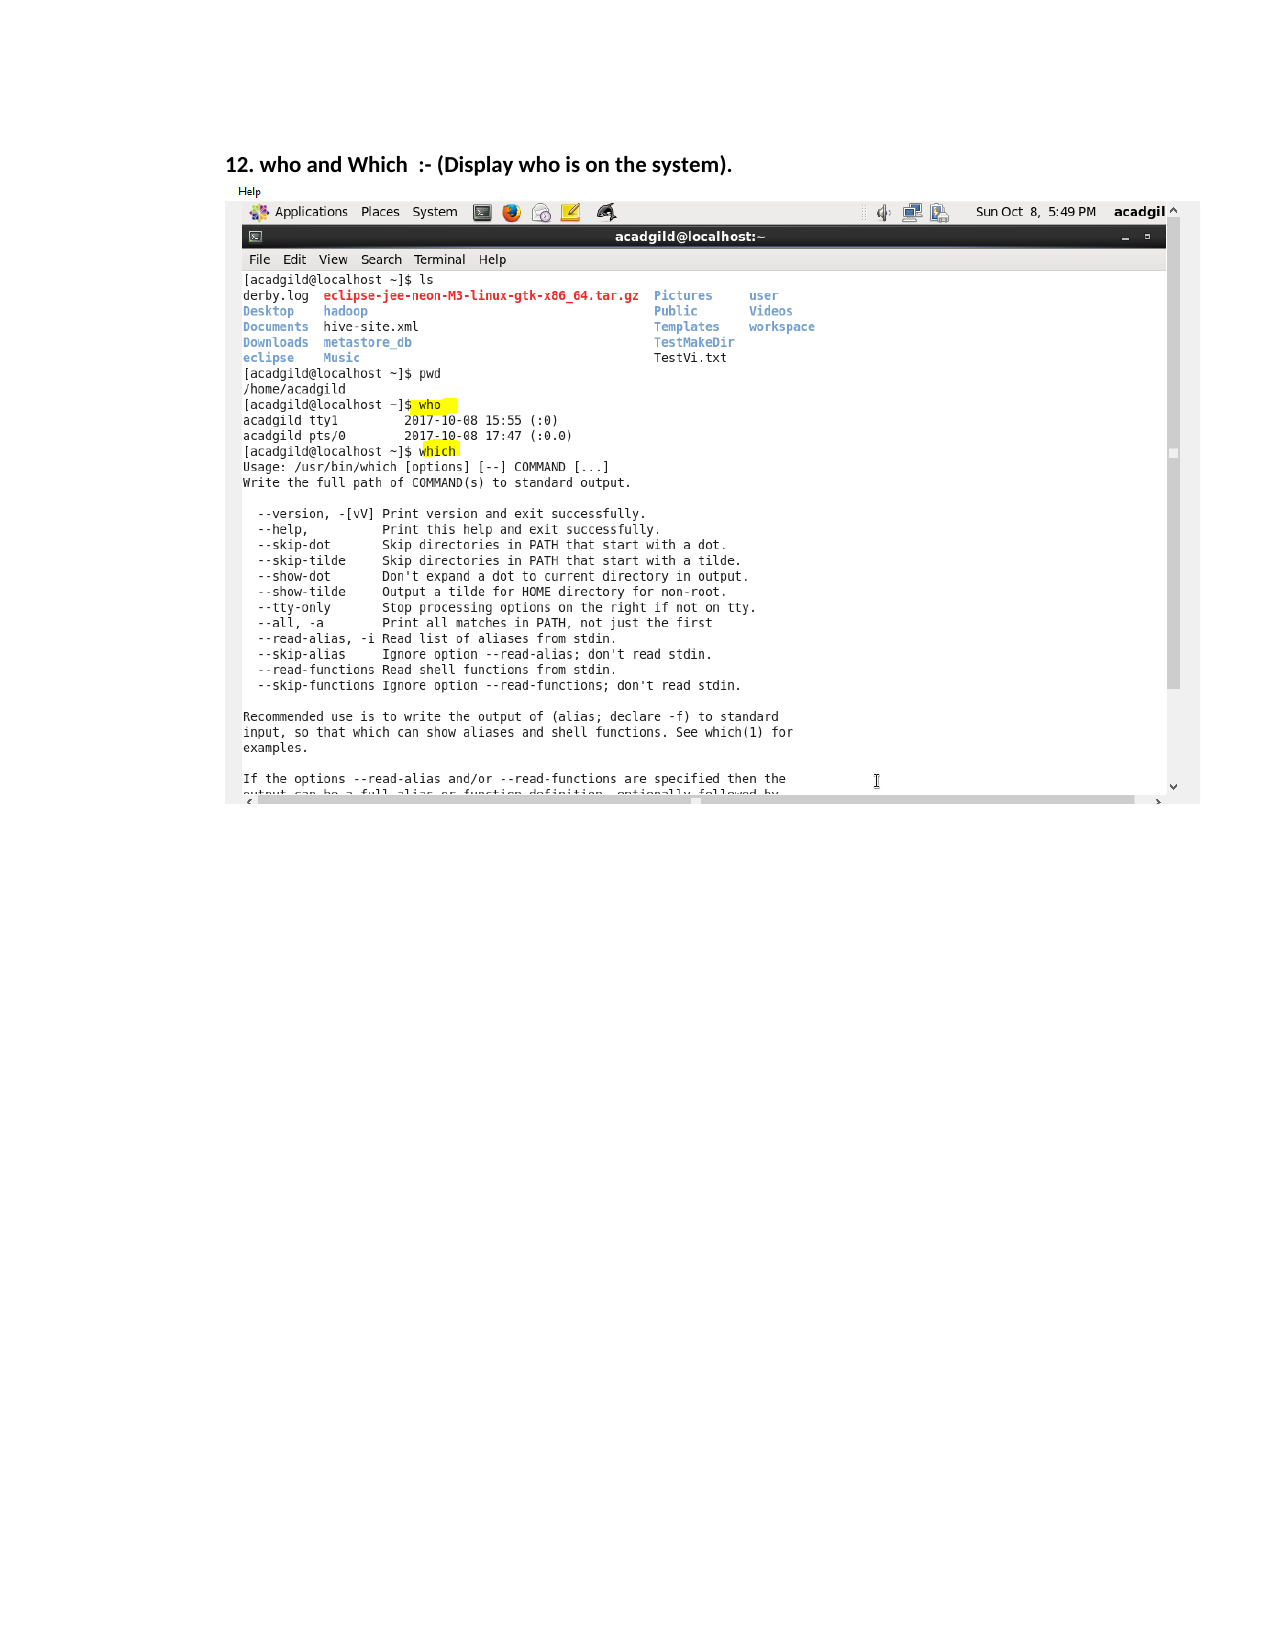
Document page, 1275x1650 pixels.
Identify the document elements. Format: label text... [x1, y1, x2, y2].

list 12. who and Which :- (Display who is on the system). [225, 150, 1125, 178]
picture [225, 182, 1200, 804]
